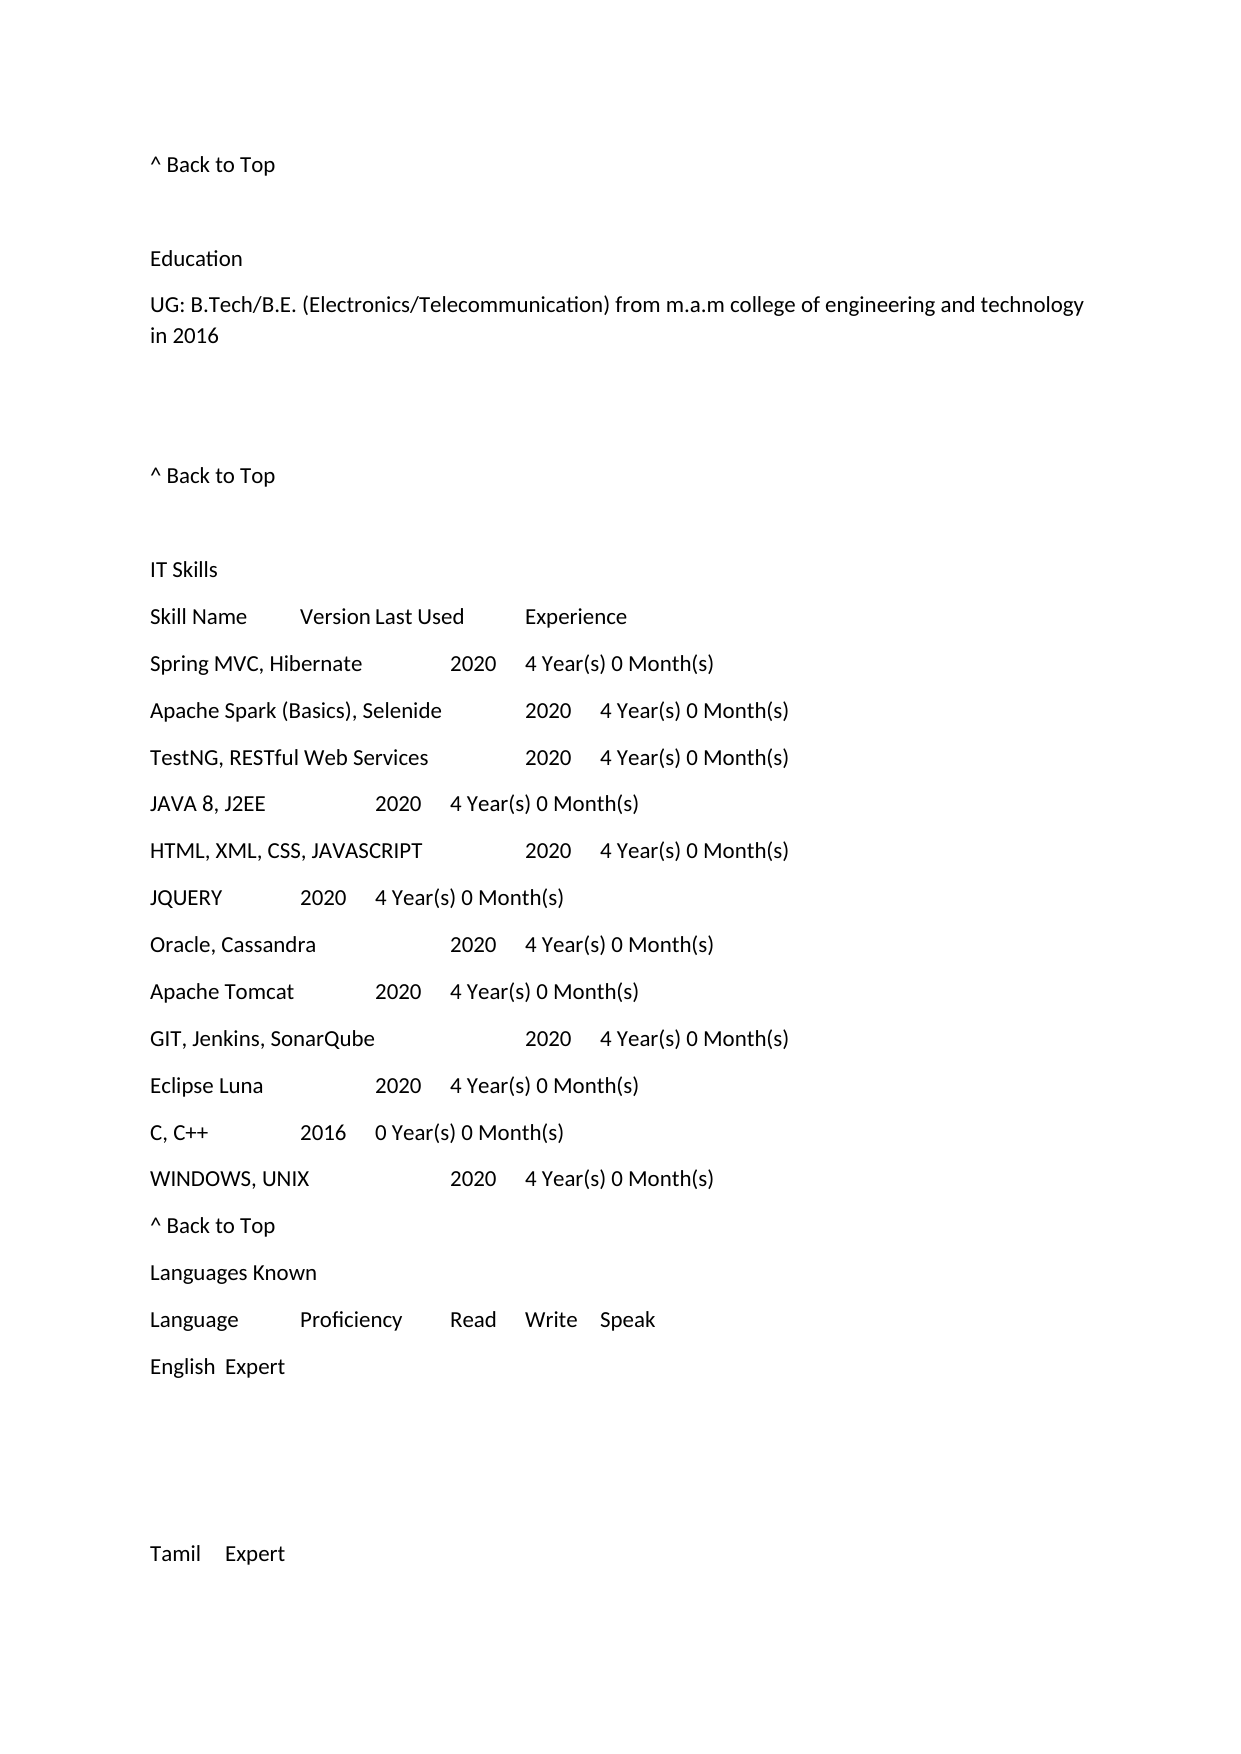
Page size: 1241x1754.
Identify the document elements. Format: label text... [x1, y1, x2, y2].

text IT Skills [150, 555, 1090, 583]
text English Expert [150, 1352, 1090, 1380]
text WINDOWS, UNIX 2020 4 Year(s) 0 Month(s) [150, 1164, 1090, 1193]
text HTML, XML, CSS, JAVASCRIPT 2020 4 Year(s) 0 Month(s) [150, 836, 1090, 864]
text C, C++ 2016 0 Year(s) 0 Month(s) [150, 1118, 1090, 1146]
text Apache Spark (Basics), Selenide 2020 4 Year(s) 0 Month(s) [150, 696, 1090, 724]
text UG: B.Tech/B.E. (Electronics/Telecommunication) from m.a.m college of engineering and technology in 2016 [150, 291, 1090, 349]
text Education [150, 244, 1090, 272]
text JQUERY 2020 4 Year(s) 0 Month(s) [150, 883, 1090, 911]
text Oracle, Cassandra 2020 4 Year(s) 0 Month(s) [150, 930, 1090, 958]
text Tamil Expert [150, 1539, 1090, 1568]
text ^ Back to Top [150, 150, 1090, 178]
text Languages Known [150, 1258, 1090, 1286]
text JAVA 8, J2EE 2020 4 Year(s) 0 Month(s) [150, 789, 1090, 818]
text Skill Name Version Last Used Experience [150, 602, 1090, 630]
text TestNG, RESTful Web Services 2020 4 Year(s) 0 Month(s) [150, 743, 1090, 771]
text Apache Tomcat 2020 4 Year(s) 0 Month(s) [150, 977, 1090, 1005]
text Eclipse Luna 2020 4 Year(s) 0 Month(s) [150, 1071, 1090, 1099]
text Language Proficiency Read Write Speak [150, 1305, 1090, 1333]
text GIT, Jenkins, SonarQube 2020 4 Year(s) 0 Month(s) [150, 1024, 1090, 1052]
text ^ Back to Top [150, 461, 1090, 489]
text ^ Back to Top [150, 1211, 1090, 1239]
text Spring MVC, Hibernate 2020 4 Year(s) 0 Month(s) [150, 649, 1090, 677]
